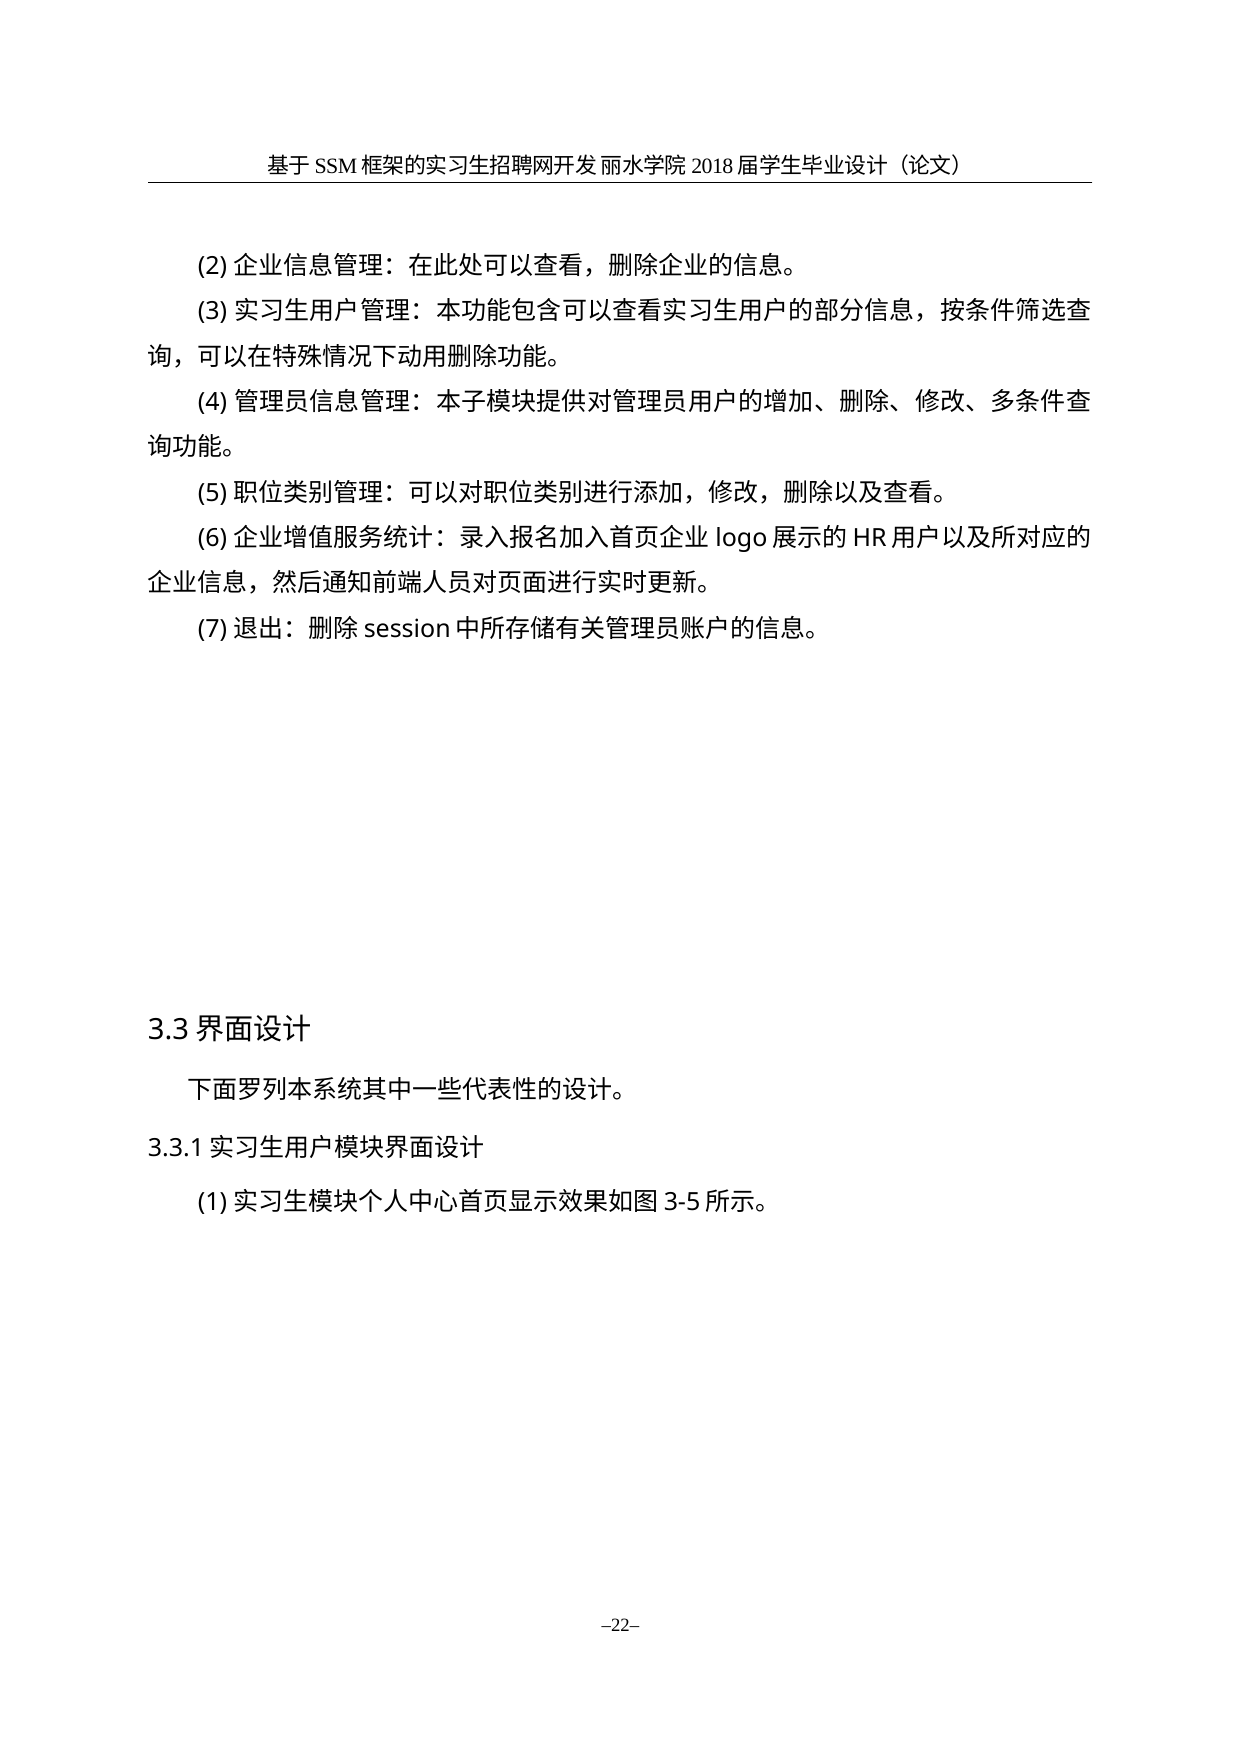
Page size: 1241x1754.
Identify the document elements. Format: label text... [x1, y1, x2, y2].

text (2) 企业信息管理：在此处可以查看，删除企业的信息。 [148, 246, 1092, 282]
text (5) 职位类别管理：可以对职位类别进行添加，修改，删除以及查看。 [148, 472, 1092, 508]
text (3) 实习生用户管理：本功能包含可以查看实习生用户的部分信息，按条件筛选查询，可以在特殊情况下动用删除功能。 [148, 291, 1092, 372]
subtitle 实习生用户模块界面设计 [148, 1127, 1092, 1163]
text (4) 管理员信息管理：本子模块提供对管理员用户的增加、删除、修改、多条件查询功能。 [148, 381, 1092, 463]
text 下面罗列本系统其中一些代表性的设计。 [148, 1069, 1092, 1106]
text (1) 实习生模块个人中心首页显示效果如图3-5所示。 [148, 1182, 1092, 1218]
subtitle 3.3界面设计 [148, 1006, 1092, 1048]
text (6) 企业增值服务统计：录入报名加入首页企业logo展示的HR用户以及所对应的企业信息，然后通知前端人员对页面进行实时更新。 [148, 517, 1092, 599]
text (7) 退出：删除session中所存储有关管理员账户的信息。 [148, 608, 1092, 644]
